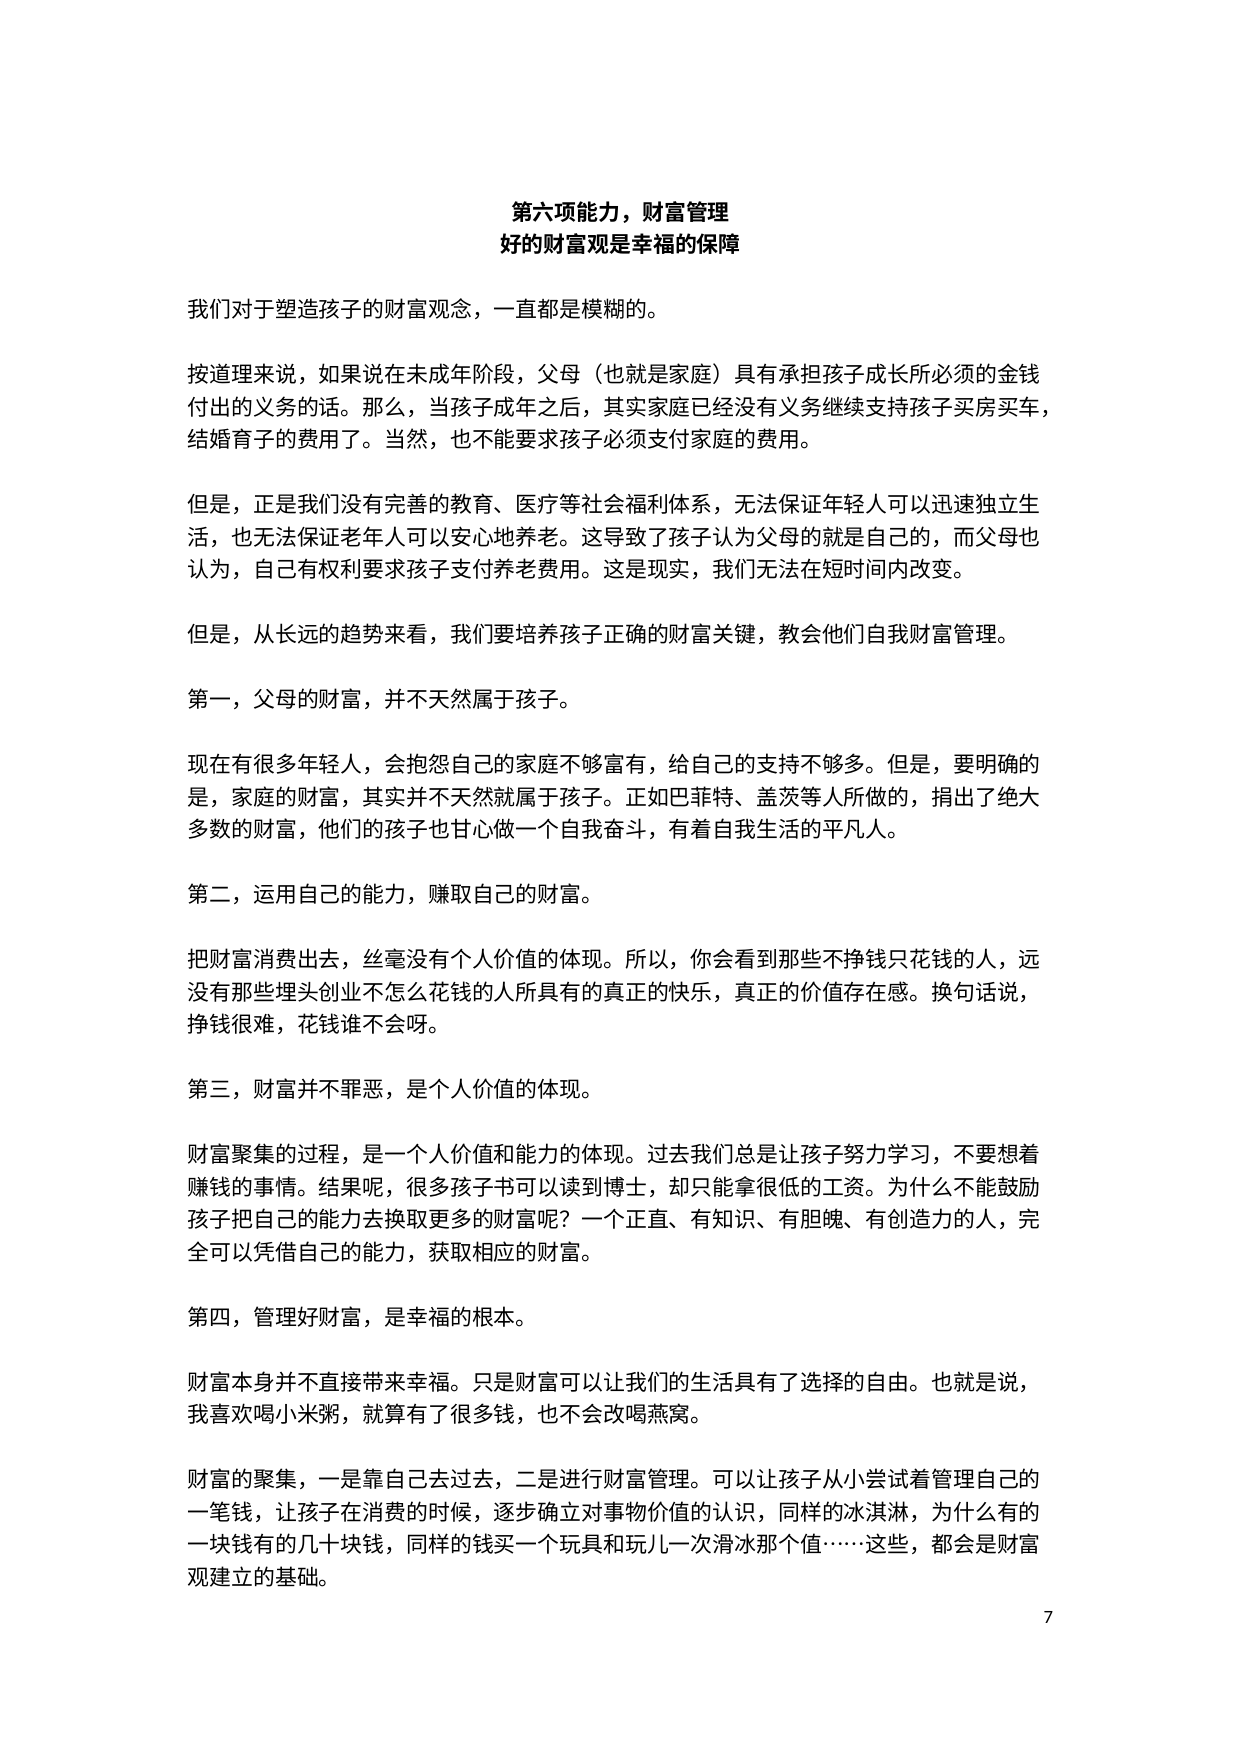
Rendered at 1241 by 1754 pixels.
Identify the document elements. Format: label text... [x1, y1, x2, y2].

text 我们对于塑造孩子的财富观念，一直都是模糊的。 [187, 292, 1053, 324]
text 按道理来说，如果说在未成年阶段，父母（也就是家庭）具有承担孩子成长所必须的金钱付出的义务的话。那么，当孩子成年之后，其实家庭已经没有义务继续支持孩子买房买车，结婚育子的费用了。当然，也不能要求孩子必须支付家庭的费用。 [187, 357, 1053, 454]
text 第二，运用自己的能力，赚取自己的财富。 [187, 877, 1053, 909]
text 财富本身并不直接带来幸福。只是财富可以让我们的生活具有了选择的自由。也就是说，我喜欢喝小米粥，就算有了很多钱，也不会改喝燕窝。 [187, 1364, 1053, 1429]
text 财富的聚集，一是靠自己去过去，二是进行财富管理。可以让孩子从小尝试着管理自己的一笔钱，让孩子在消费的时候，逐步确立对事物价值的认识，同样的冰淇淋，为什么有的一块钱有的几十块钱，同样的钱买一个玩具和玩儿一次滑冰那个值……这些，都会是财富观建立的基础。 [187, 1462, 1053, 1592]
text 第六项能力，财富管理 [187, 194, 1053, 227]
text 但是，从长远的趋势来看，我们要培养孩子正确的财富关键，教会他们自我财富管理。 [187, 617, 1053, 649]
text 好的财富观是幸福的保障 [187, 227, 1053, 259]
text 财富聚集的过程，是一个人价值和能力的体现。过去我们总是让孩子努力学习，不要想着赚钱的事情。结果呢，很多孩子书可以读到博士，却只能拿很低的工资。为什么不能鼓励孩子把自己的能力去换取更多的财富呢？一个正直、有知识、有胆魄、有创造力的人，完全可以凭借自己的能力，获取相应的财富。 [187, 1137, 1053, 1267]
text 第一，父母的财富，并不天然属于孩子。 [187, 682, 1053, 714]
text 但是，正是我们没有完善的教育、医疗等社会福利体系，无法保证年轻人可以迅速独立生活，也无法保证老年人可以安心地养老。这导致了孩子认为父母的就是自己的，而父母也认为，自己有权利要求孩子支付养老费用。这是现实，我们无法在短时间内改变。 [187, 487, 1053, 584]
text 现在有很多年轻人，会抱怨自己的家庭不够富有，给自己的支持不够多。但是，要明确的是，家庭的财富，其实并不天然就属于孩子。正如巴菲特、盖茨等人所做的，捐出了绝大多数的财富，他们的孩子也甘心做一个自我奋斗，有着自我生活的平凡人。 [187, 747, 1053, 844]
text 第三，财富并不罪恶，是个人价值的体现。 [187, 1072, 1053, 1104]
text 把财富消费出去，丝毫没有个人价值的体现。所以，你会看到那些不挣钱只花钱的人，远没有那些埋头创业不怎么花钱的人所具有的真正的快乐，真正的价值存在感。换句话说，挣钱很难，花钱谁不会呀。 [187, 942, 1053, 1039]
text 第四，管理好财富，是幸福的根本。 [187, 1299, 1053, 1332]
